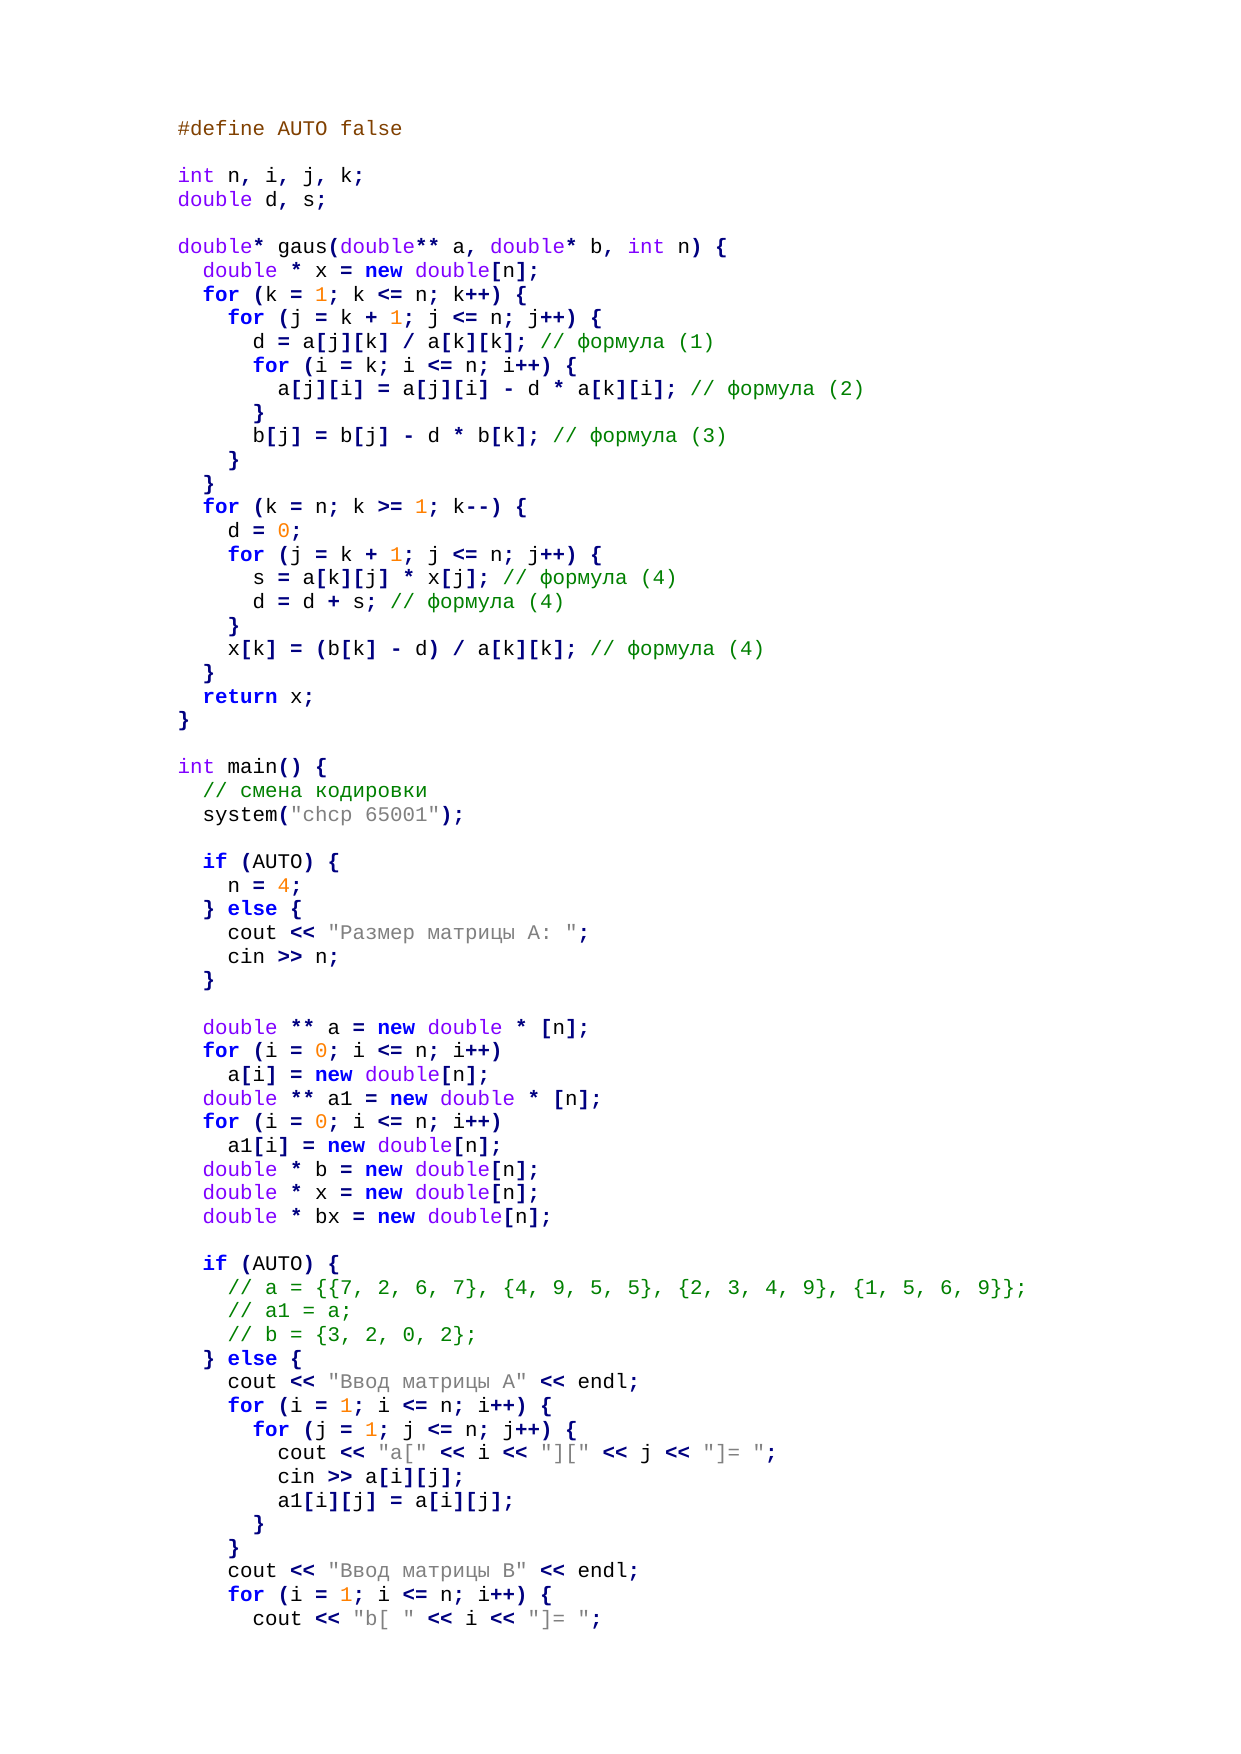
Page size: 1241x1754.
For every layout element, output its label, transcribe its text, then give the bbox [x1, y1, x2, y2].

text } [177, 1537, 1152, 1561]
text } [177, 969, 1152, 993]
text cout << "b[ " << i << "]= "; [177, 1608, 1152, 1631]
text a[j][i] = a[j][i] - d * a[k][i]; // формула (2) [177, 378, 1152, 402]
text double * bx = new double[n]; [177, 1206, 1152, 1229]
text for (i = 1; i <= n; i++) { [177, 1584, 1152, 1608]
text // смена кодировки [177, 780, 1152, 804]
text s = a[k][j] * x[j]; // формула (4) [177, 567, 1152, 591]
text return x; [177, 686, 1152, 709]
text d = d + s; // формула (4) [177, 591, 1152, 615]
text double ** a1 = new double * [n]; [177, 1088, 1152, 1111]
text for (i = 0; i <= n; i++) [177, 1040, 1152, 1064]
text } else { [177, 1348, 1152, 1371]
text a1[i][j] = a[i][j]; [177, 1489, 1152, 1513]
text cin >> a[i][j]; [177, 1466, 1152, 1489]
text } [177, 449, 1152, 473]
text cout << "Ввод матрицы B" << endl; [177, 1561, 1152, 1584]
text for (k = 1; k <= n; k++) { [177, 284, 1152, 307]
text } [177, 709, 1152, 733]
text double * x = new double[n]; [177, 260, 1152, 284]
text } [177, 615, 1152, 638]
text d = a[j][k] / a[k][k]; // формула (1) [177, 331, 1152, 354]
text double ** a = new double * [n]; [177, 1017, 1152, 1040]
text double * b = new double[n]; [177, 1158, 1152, 1182]
text cin >> n; [177, 946, 1152, 969]
text cout << "Размер матрицы A: "; [177, 922, 1152, 946]
text #define AUTO false [177, 118, 1152, 142]
text for (i = 0; i <= n; i++) [177, 1111, 1152, 1135]
text b[j] = b[j] - d * b[k]; // формула (3) [177, 426, 1152, 449]
text // a1 = a; [177, 1300, 1152, 1324]
text int n, i, j, k; [177, 165, 1152, 189]
text } [177, 473, 1152, 496]
text if (AUTO) { [177, 851, 1152, 875]
text double d, s; [177, 189, 1152, 213]
text system("chcp 65001"); [177, 804, 1152, 827]
text a[i] = new double[n]; [177, 1064, 1152, 1088]
text int main() { [177, 757, 1152, 780]
text } [177, 402, 1152, 426]
text for (i = k; i <= n; i++) { [177, 354, 1152, 378]
text // b = {3, 2, 0, 2}; [177, 1324, 1152, 1348]
text for (j = k + 1; j <= n; j++) { [177, 307, 1152, 331]
text } [177, 1513, 1152, 1537]
text for (k = n; k >= 1; k--) { [177, 496, 1152, 520]
text double* gaus(double** a, double* b, int n) { [177, 236, 1152, 260]
text double * x = new double[n]; [177, 1182, 1152, 1206]
text } [177, 662, 1152, 686]
text for (j = k + 1; j <= n; j++) { [177, 544, 1152, 567]
text d = 0; [177, 520, 1152, 544]
text a1[i] = new double[n]; [177, 1135, 1152, 1158]
text cout << "a[" << i << "][" << j << "]= "; [177, 1442, 1152, 1466]
text for (i = 1; i <= n; i++) { [177, 1395, 1152, 1419]
text cout << "Ввод матрицы A" << endl; [177, 1371, 1152, 1395]
text } else { [177, 898, 1152, 922]
text for (j = 1; j <= n; j++) { [177, 1419, 1152, 1442]
text x[k] = (b[k] - d) / a[k][k]; // формула (4) [177, 638, 1152, 662]
text if (AUTO) { [177, 1253, 1152, 1277]
text n = 4; [177, 875, 1152, 898]
text // a = {{7, 2, 6, 7}, {4, 9, 5, 5}, {2, 3, 4, 9}, {1, 5, 6, 9}}; [177, 1277, 1152, 1300]
